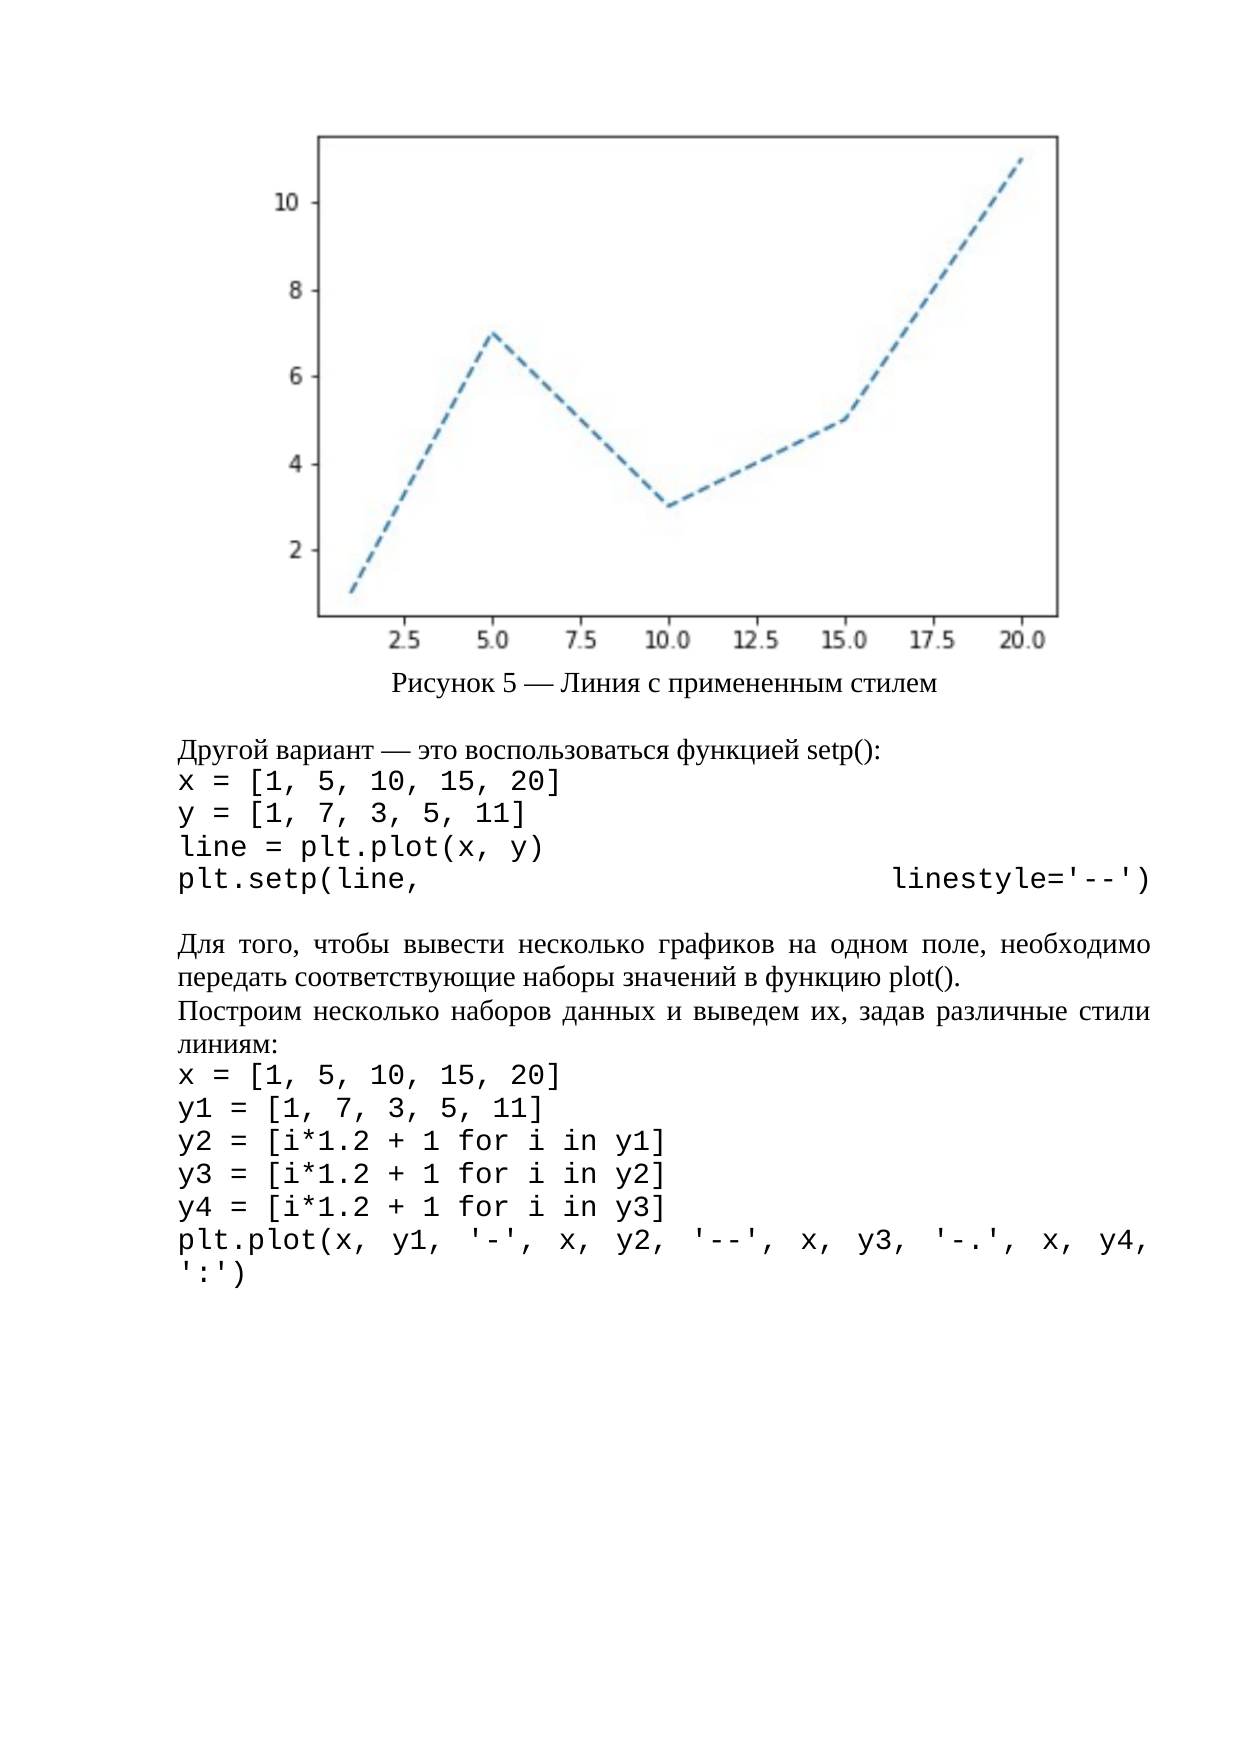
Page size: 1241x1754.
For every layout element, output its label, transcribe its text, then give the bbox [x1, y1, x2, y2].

text plt.setp(line, linestyle='--') [177, 865, 1152, 926]
text y4 = [i*1.2 + 1 for i in y3] [177, 1192, 1152, 1225]
text x = [1, 5, 10, 15, 20] [177, 766, 1152, 799]
text Для того, чтобы вывести несколько графиков на одном поле, необходимо передать соответствующие наборы значений в функцию plot(). [177, 926, 1152, 993]
text plt.plot(x, y1, '-', x, y2, '--', x, y3, '-.', x, y4, ':') [177, 1225, 1152, 1291]
text x = [1, 5, 10, 15, 20] [177, 1060, 1152, 1093]
text line = plt.plot(x, y) [177, 832, 1152, 865]
text Другой вариант — это воспользоваться функцией setp(): [177, 732, 1152, 766]
text y2 = [i*1.2 + 1 for i in y1] [177, 1126, 1152, 1159]
picture [260, 118, 1069, 665]
text y1 = [1, 7, 3, 5, 11] [177, 1093, 1152, 1126]
text Рисунок 5 — Линия с примененным стилем [177, 665, 1152, 698]
text y = [1, 7, 3, 5, 11] [177, 799, 1152, 832]
text y3 = [i*1.2 + 1 for i in y2] [177, 1159, 1152, 1192]
text Построим несколько наборов данных и выведем их, задав различные стили линиям: [177, 993, 1152, 1060]
